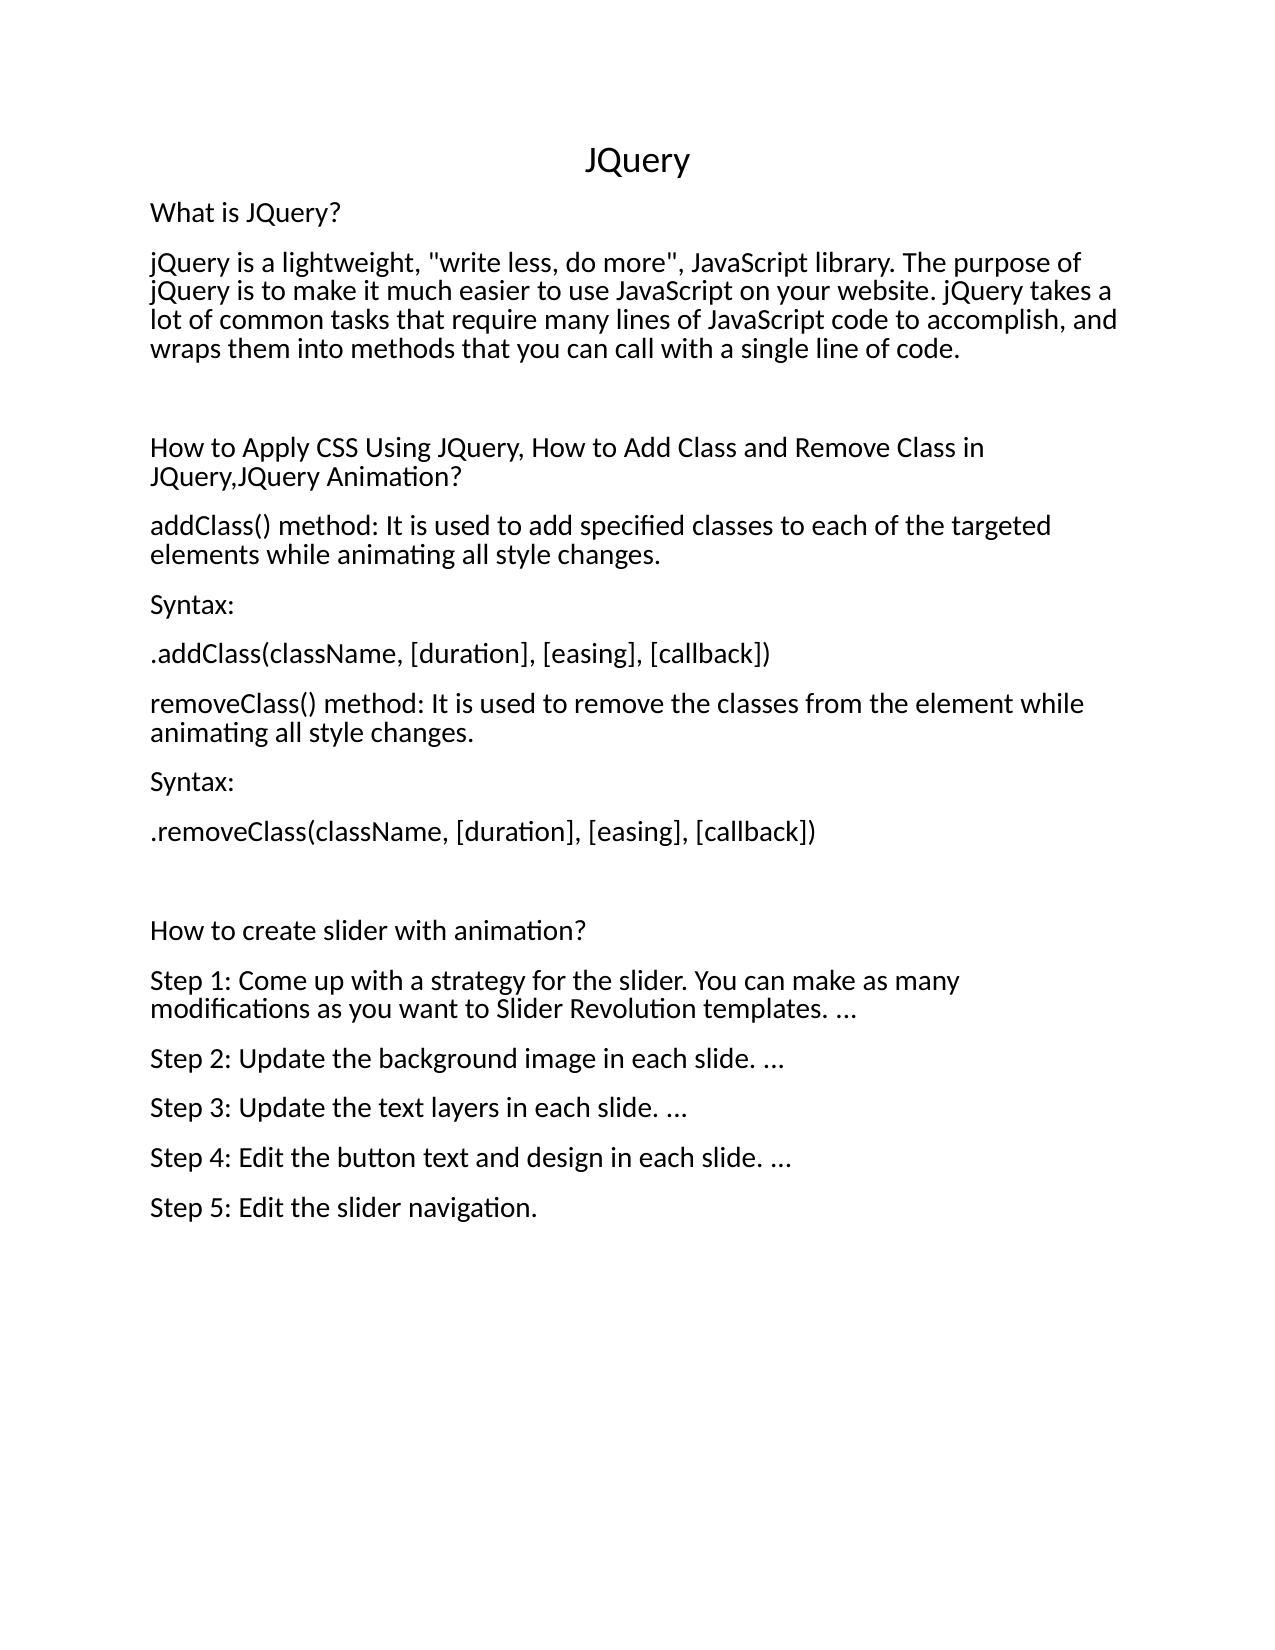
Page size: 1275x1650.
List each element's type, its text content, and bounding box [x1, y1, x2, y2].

text What is JQuery? [150, 199, 1125, 228]
text Step 2: Update the background image in each slide. ... [150, 1045, 1125, 1074]
text Step 3: Update the text layers in each slide. ... [150, 1095, 1125, 1124]
text Syntax: [150, 769, 1125, 797]
text .addClass(className, [duration], [easing], [callback]) [150, 641, 1125, 669]
text addClass() method: It is used to add specified classes to each of the targeted elements while animating all style changes. [150, 513, 1125, 570]
text JQuery [150, 150, 1125, 179]
text Step 4: Edit the button text and design in each slide. ... [150, 1144, 1125, 1173]
text Syntax: [150, 591, 1125, 620]
text How to create slider with animation? [150, 917, 1125, 946]
text .removeClass(className, [duration], [easing], [callback]) [150, 818, 1125, 847]
text Step 1: Come up with a strategy for the slider. You can make as many modifications as you want to Slider Revolution templates. ... [150, 967, 1125, 1024]
text jQuery is a lightweight, "write less, do more", JavaScript library. The purpose of jQuery is to make it much easier to use JavaScript on your website. jQuery takes a lot of common tasks that require many lines of JavaScript code to accomplish, and wraps them into methods that you can call with a single line of code. [150, 249, 1125, 364]
text removeClass() method: It is used to remove the classes from the element while animating all style changes. [150, 690, 1125, 748]
text How to Apply CSS Using JQuery, How to Add Class and Remove Class in JQuery,JQuery Animation? [150, 434, 1125, 492]
text Step 5: Edit the slider navigation. [150, 1194, 1125, 1223]
